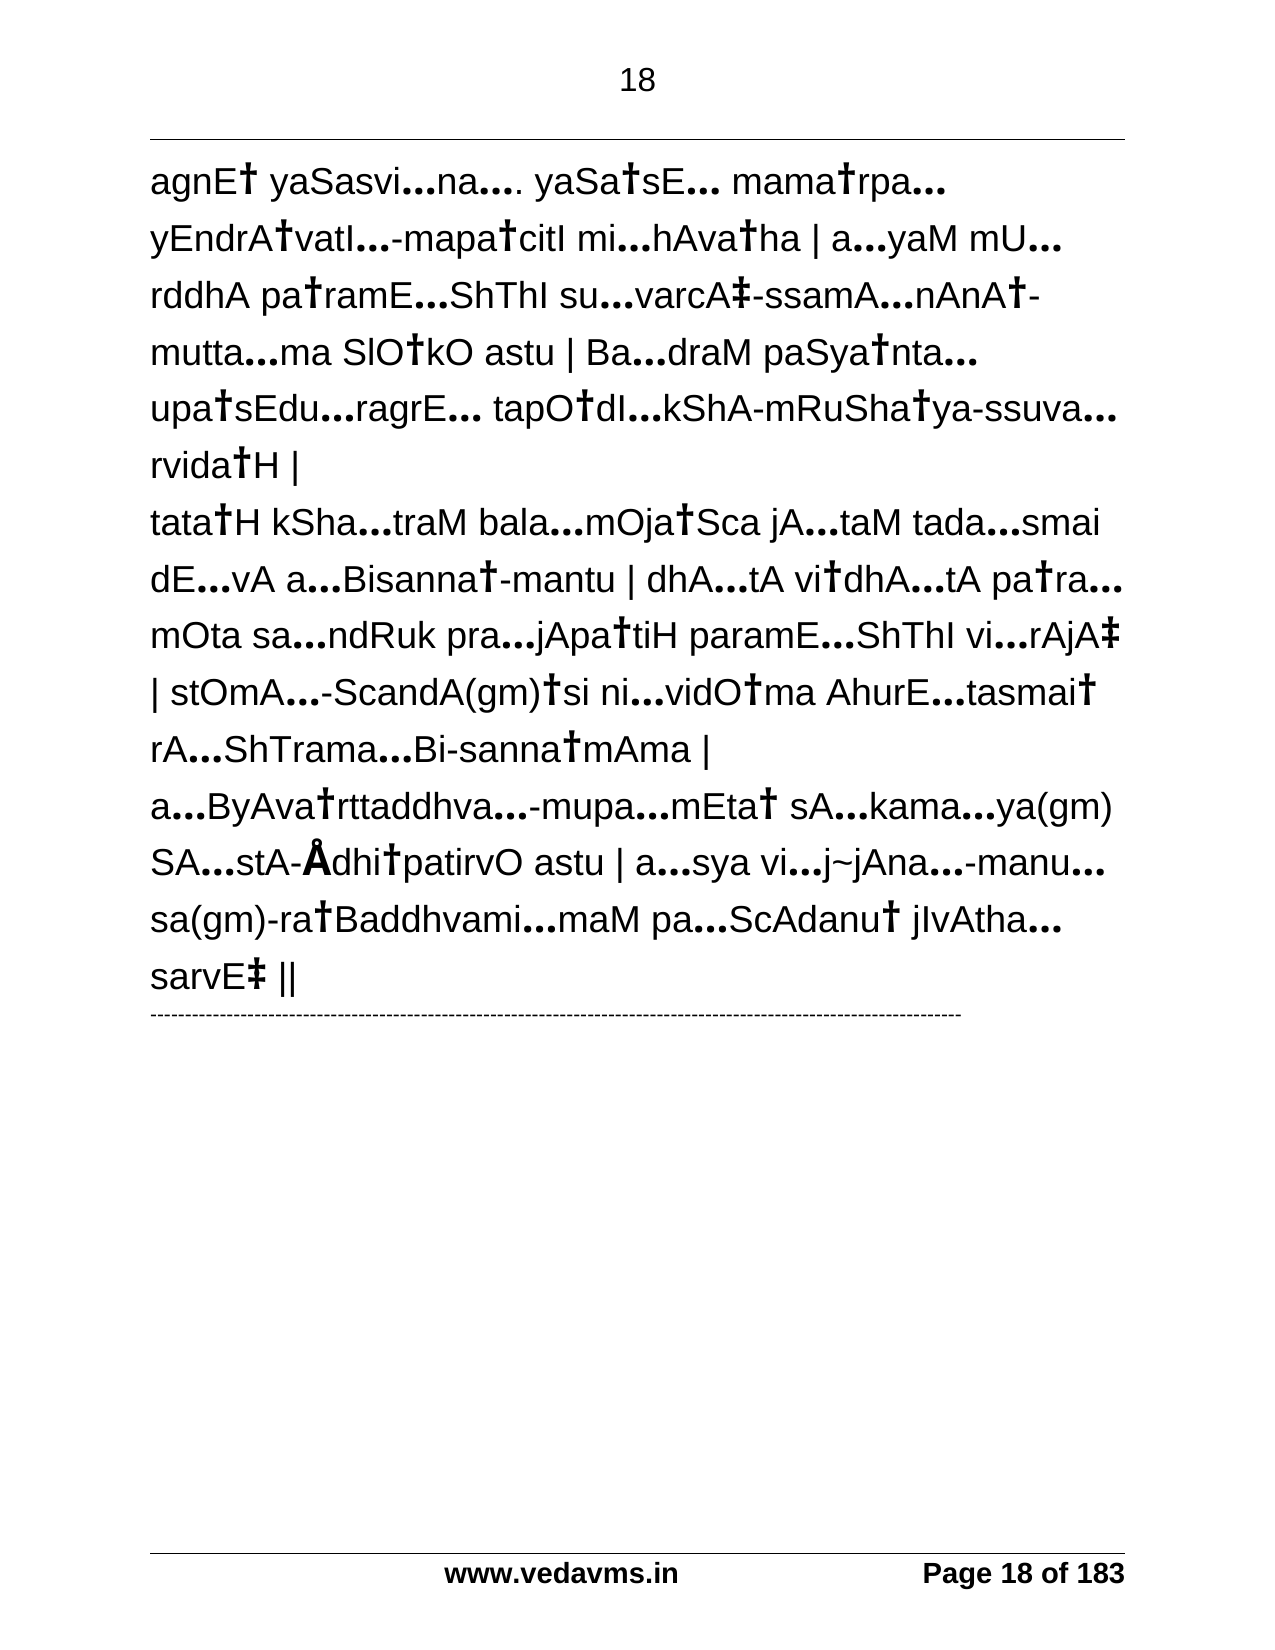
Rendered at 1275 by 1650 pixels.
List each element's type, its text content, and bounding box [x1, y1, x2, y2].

text --------------------------------------------------------------------------------------------------------------------- [150, 1002, 1125, 1049]
text a…ByAva†rttaddhva…-mupa…mEta† sA…kama…ya(gm) SA…stA-Ådhi†patirvO astu | a…sya vi…j~jAna…-manu…sa(gm)-ra†Baddhvami…maM pa…ScAdanu† jIvAtha… sarvE‡ || [150, 774, 1125, 1002]
text agnE† yaSasvi…na…. yaSa†sE… mama†rpa…yEndrA†vatI…-mapa†citI mi…hAva†ha | a…yaM mU…rddhA pa†ramE…ShThI su…varcA‡-ssamA…nAnA†-mutta…ma SlO†kO astu | Ba…draM paSya†nta… upa†sEdu…ragrE… tapO†dI…kShA-mRuSha†ya-ssuva…rvida†H | [150, 150, 1125, 491]
text tata†H kSha…traM bala…mOja†Sca jA…taM tada…smai dE…vA a…Bisanna†-mantu | dhA…tA vi†dhA…tA pa†ra…mOta sa…ndRuk pra…jApa†tiH paramE…ShThI vi…rAjA‡ | stOmA…-ScandA(gm)†si ni…vidO†ma AhurE…tasmai† rA…ShTrama…Bi-sanna†mAma | [150, 491, 1125, 774]
